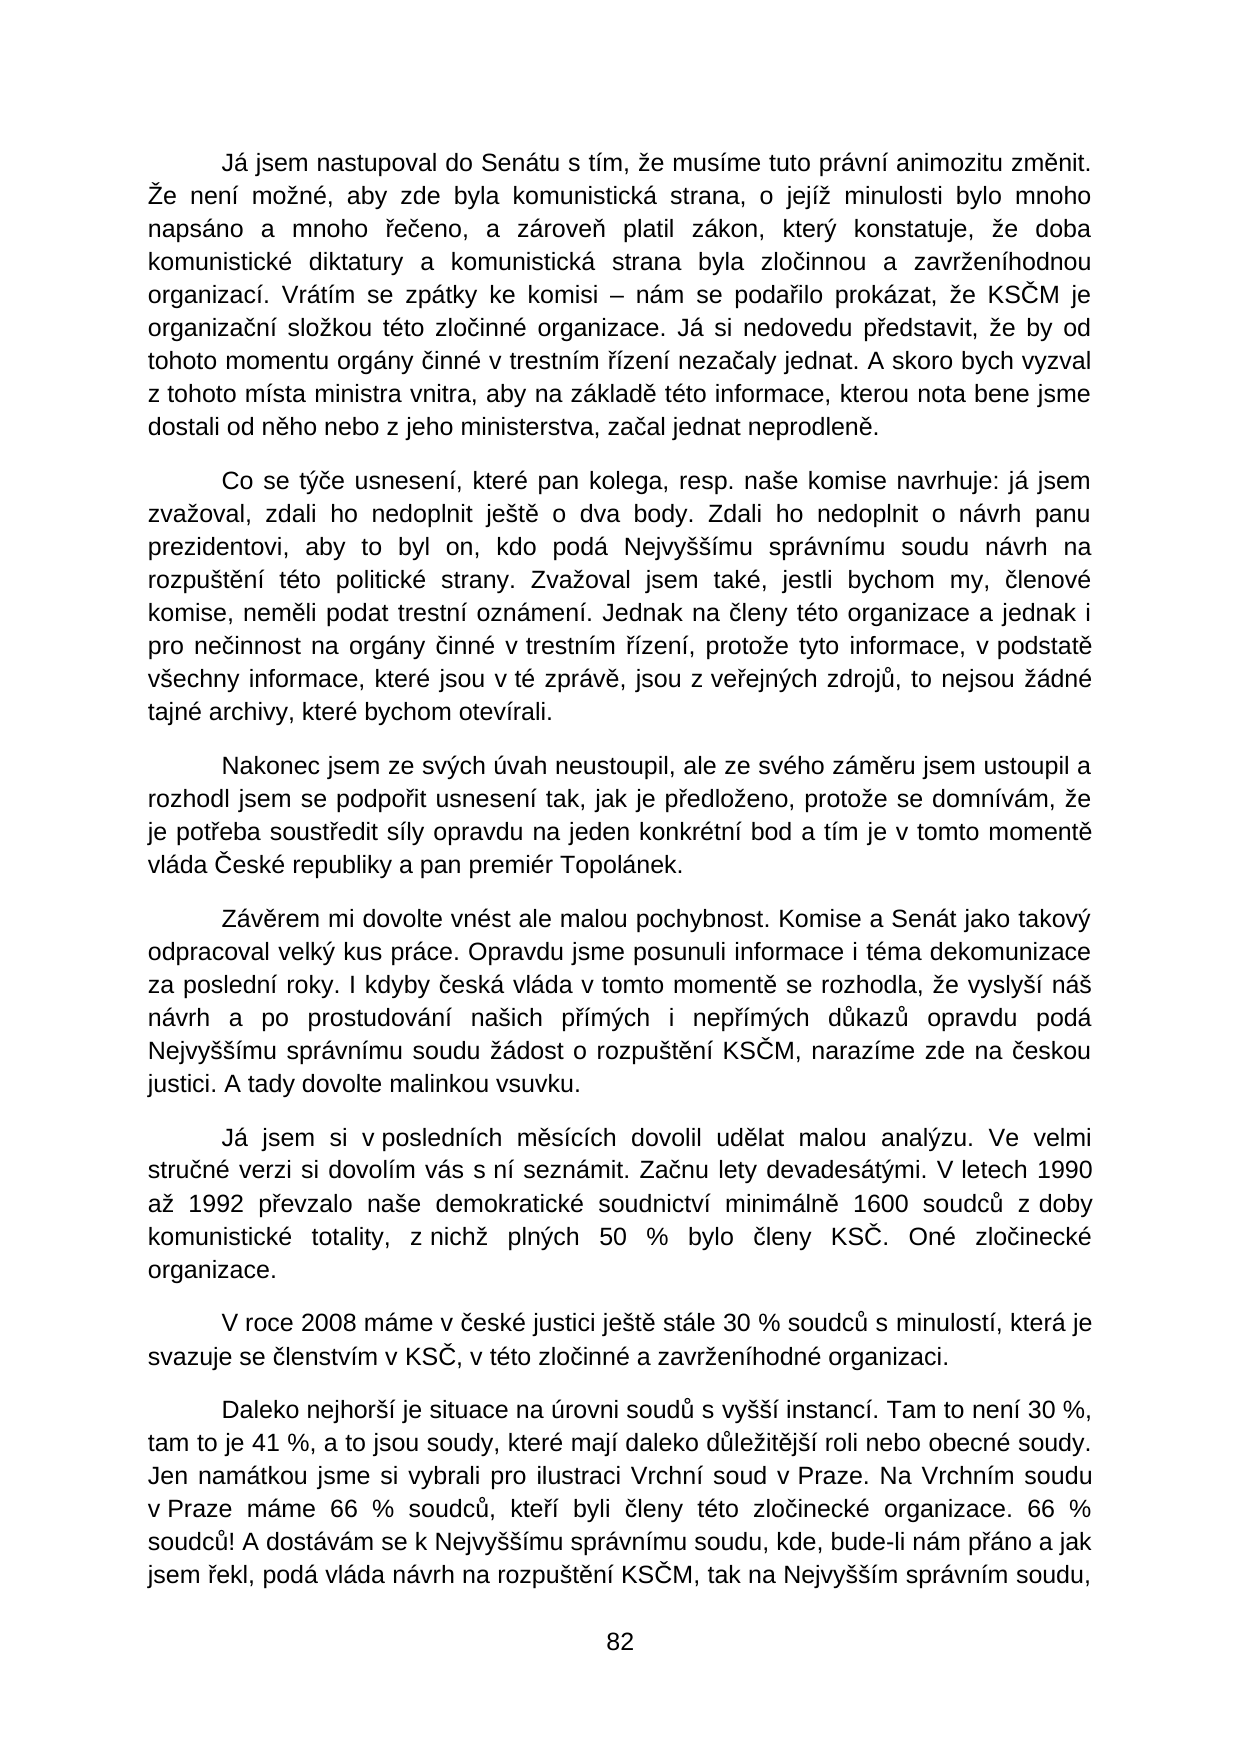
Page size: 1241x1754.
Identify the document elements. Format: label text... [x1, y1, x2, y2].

text Co se týče usnesení, které pan kolega, resp. naše komise navrhuje: já jsem zvažoval, zdali ho nedoplnit ještě o dva body. Zdali ho nedoplnit o návrh panu prezidentovi, aby to byl on, kdo podá Nejvyššímu správnímu soudu návrh na rozpuštění této politické strany. Zvažoval jsem také, jestli bychom my, členové komise, neměli podat trestní oznámení. Jednak na členy této organizace a jednak i pro nečinnost na orgány činné v trestním řízení, protože tyto informace, v podstatě všechny informace, které jsou v té zprávě, jsou z veřejných zdrojů, to nejsou žádné tajné archivy, které bychom otevírali. [148, 466, 1093, 726]
text Nakonec jsem ze svých úvah neustoupil, ale ze svého záměru jsem ustoupil a rozhodl jsem se podpořit usnesení tak, jak je předloženo, protože se domnívám, že je potřeba soustředit síly opravdu na jeden konkrétní bod a tím je v tomto momentě vláda České republiky a pan premiér Topolánek. [148, 751, 1093, 878]
text Závěrem mi dovolte vnést ale malou pochybnost. Komise a Senát jako takový odpracoval velký kus práce. Opravdu jsme posunuli informace i téma dekomunizace za poslední roky. I kdyby česká vláda v tomto momentě se rozhodla, že vyslyší náš návrh a po prostudování našich přímých i nepřímých důkazů opravdu podá Nejvyššímu správnímu soudu žádost o rozpuštění KSČM, narazíme zde na českou justici. A tady dovolte malinkou vsuvku. [148, 903, 1093, 1097]
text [148, 1395, 1093, 1589]
text Já jsem si v posledních měsících dovolil udělat malou analýzu. Ve velmi stručné verzi si dovolím vás s ní seznámit. Začnu lety devadesátými. V letech 1990 až 1992 převzalo naše demokratické soudnictví minimálně 1600 soudců z doby komunistické totality, z nichž plných 50 % bylo členy KSČ. Oné zločinecké organizace. [148, 1122, 1093, 1283]
text V roce 2008 máme v české justici ještě stále 30 % soudců s minulostí, která je svazuje se členstvím v KSČ, v této zločinné a zavrženíhodné organizaci. [148, 1308, 1093, 1370]
text Já jsem nastupoval do Senátu s tím, že musíme tuto právní animozitu změnit. Že není možné, aby zde byla komunistická strana, o jejíž minulosti bylo mnoho napsáno a mnoho řečeno, a zároveň platil zákon, který konstatuje, že doba komunistické diktatury a komunistická strana byla zločinnou a zavrženíhodnou organizací. Vrátím se zpátky ke komisi – nám se podařilo prokázat, že KSČM je organizační složkou této zločinné organizace. Já si nedovedu představit, že by od tohoto momentu orgány činné v trestním řízení nezačaly jednat. A skoro bych vyzval z tohoto místa ministra vnitra, aby na základě této informace, kterou nota bene jsme dostali od něho nebo z jeho ministerstva, začal jednat neprodleně. [148, 148, 1093, 441]
